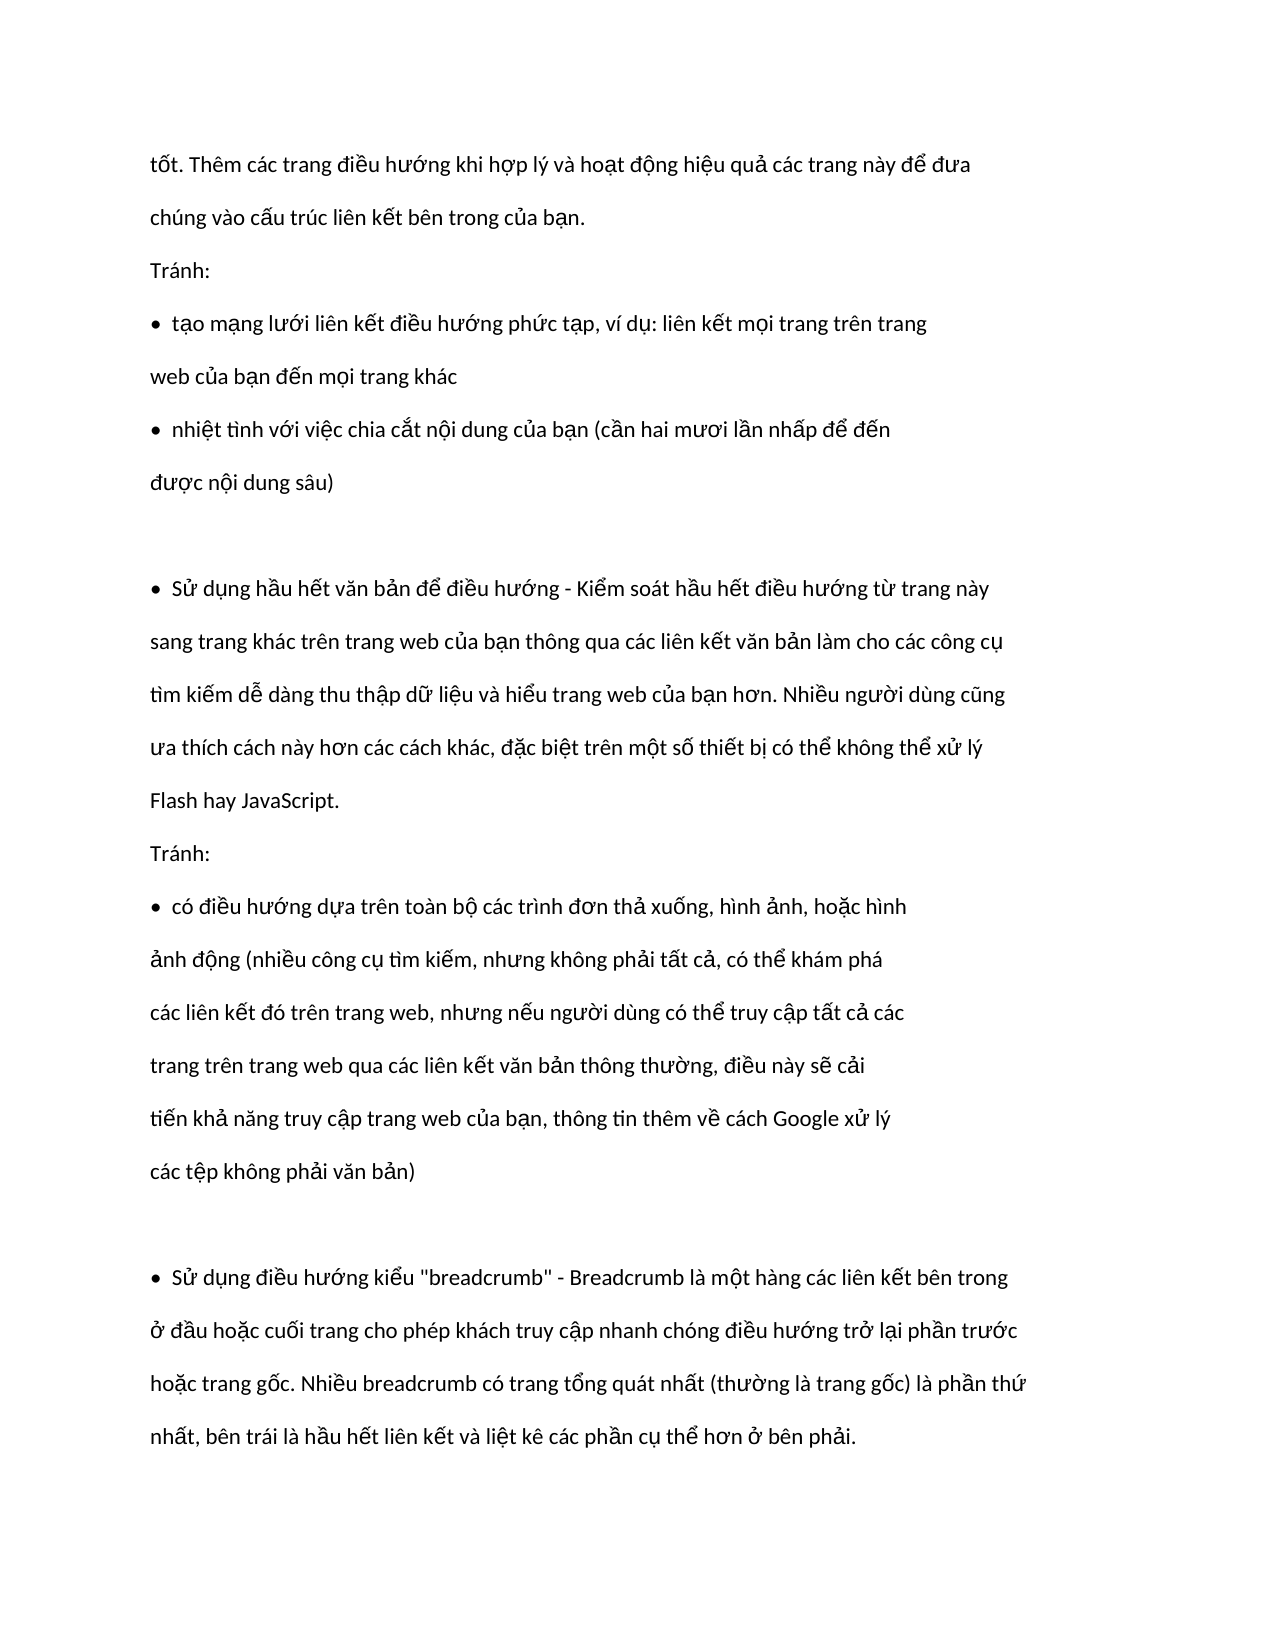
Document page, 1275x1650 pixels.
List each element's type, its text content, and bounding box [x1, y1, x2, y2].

text ưa thích cách này hơn các cách khác, đặc biệt trên một số thiết bị có thể không thể xử lý [150, 733, 1125, 761]
text tiến khả năng truy cập trang web của bạn, thông tin thêm về cách Google xử lý [150, 1104, 1125, 1132]
text sang trang khác trên trang web của bạn thông qua các liên kết văn bản làm cho các công cụ [150, 627, 1125, 655]
text các liên kết đó trên trang web, nhưng nếu người dùng có thể truy cập tất cả các [150, 998, 1125, 1026]
text chúng vào cấu trúc liên kết bên trong của bạn. [150, 203, 1125, 231]
text tốt. Thêm các trang điều hướng khi hợp lý và hoạt động hiệu quả các trang này để đưa [150, 150, 1125, 178]
text được nội dung sâu) [150, 468, 1125, 496]
text các tệp không phải văn bản) [150, 1157, 1125, 1185]
text tìm kiếm dễ dàng thu thập dữ liệu và hiểu trang web của bạn hơn. Nhiều người dùng cũng [150, 680, 1125, 708]
text trang trên trang web qua các liên kết văn bản thông thường, điều này sẽ cải [150, 1051, 1125, 1079]
text Tránh: [150, 256, 1125, 284]
text • Sử dụng điều hướng kiểu "breadcrumb" - Breadcrumb là một hàng các liên kết bên trong [150, 1263, 1125, 1291]
text Flash hay JavaScript. [150, 786, 1125, 814]
text ở đầu hoặc cuối trang cho phép khách truy cập nhanh chóng điều hướng trở lại phần trước [150, 1316, 1125, 1344]
text • nhiệt tình với việc chia cắt nội dung của bạn (cần hai mươi lần nhấp để đến [150, 415, 1125, 443]
text Tránh: [150, 839, 1125, 867]
text nhất, bên trái là hầu hết liên kết và liệt kê các phần cụ thể hơn ở bên phải. [150, 1422, 1125, 1451]
text • tạo mạng lưới liên kết điều hướng phức tạp, ví dụ: liên kết mọi trang trên trang [150, 309, 1125, 337]
text ảnh động (nhiều công cụ tìm kiếm, nhưng không phải tất cả, có thể khám phá [150, 945, 1125, 973]
text • có điều hướng dựa trên toàn bộ các trình đơn thả xuống, hình ảnh, hoặc hình [150, 892, 1125, 920]
text hoặc trang gốc. Nhiều breadcrumb có trang tổng quát nhất (thường là trang gốc) là phần thứ [150, 1369, 1125, 1397]
text • Sử dụng hầu hết văn bản để điều hướng - Kiểm soát hầu hết điều hướng từ trang này [150, 574, 1125, 602]
text web của bạn đến mọi trang khác [150, 362, 1125, 390]
